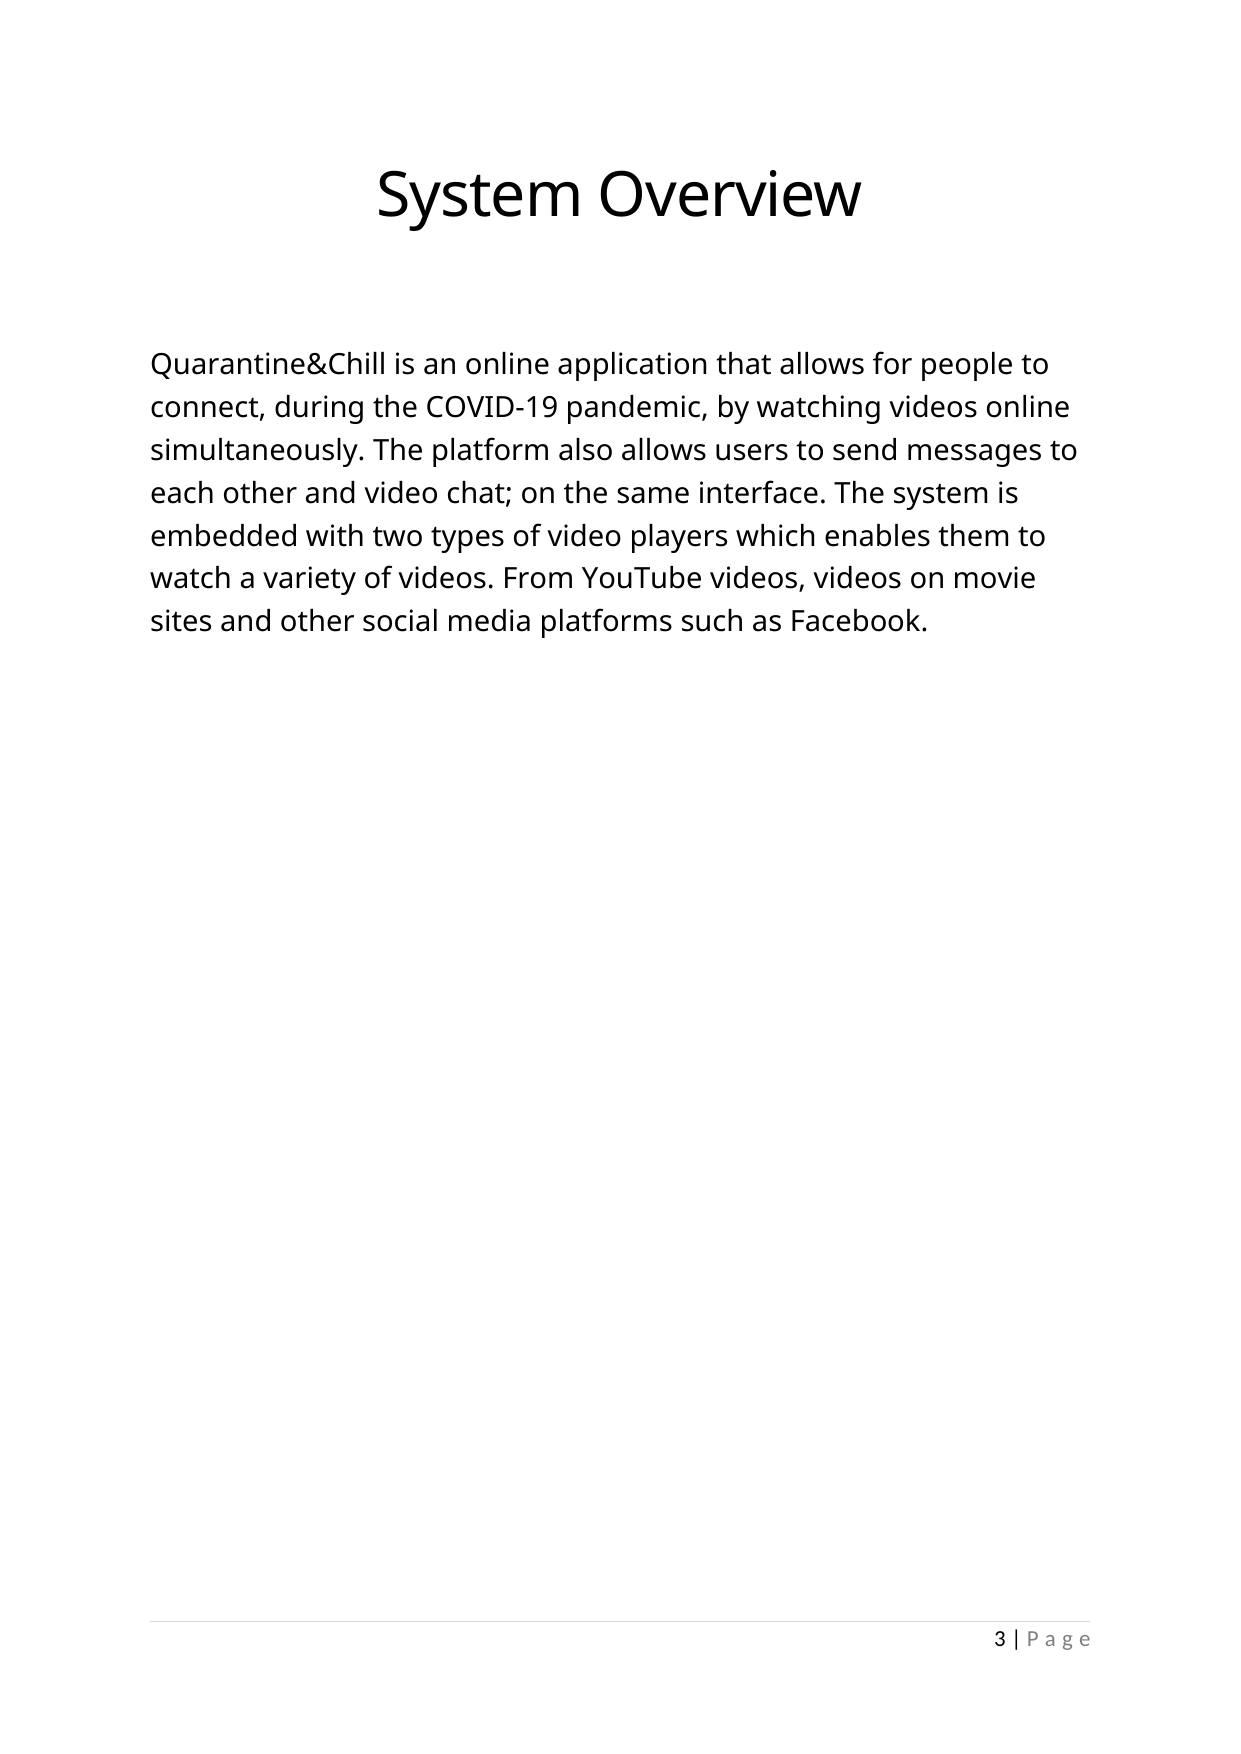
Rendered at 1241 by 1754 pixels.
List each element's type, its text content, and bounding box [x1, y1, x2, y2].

title System Overview [150, 150, 1090, 235]
text Quarantine&Chill is an online application that allows for people to connect, during the COVID-19 pandemic, by watching videos online simultaneously. The platform also allows users to send messages to each other and video chat; on the same interface. The system is embedded with two types of video players which enables them to watch a variety of videos. From YouTube videos, videos on movie sites and other social media platforms such as Facebook. [150, 344, 1090, 640]
